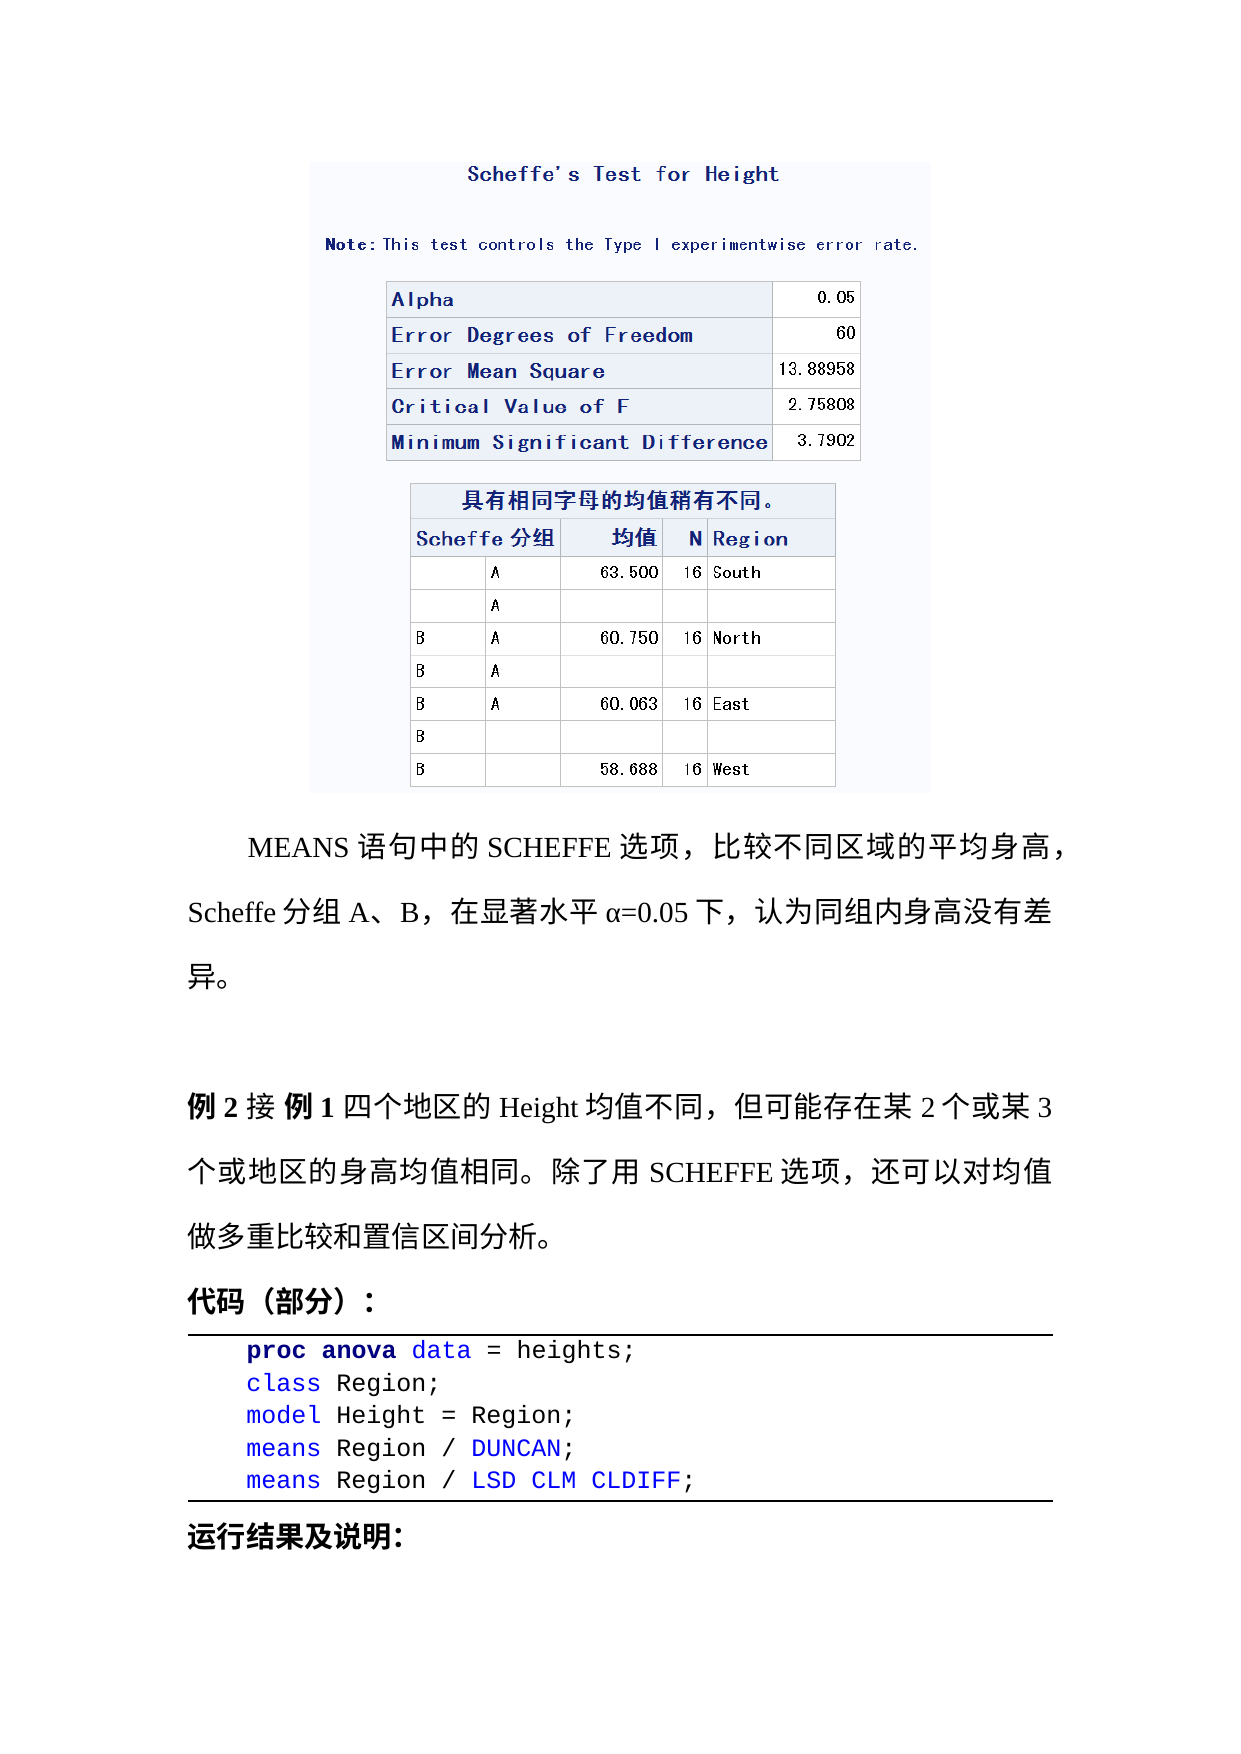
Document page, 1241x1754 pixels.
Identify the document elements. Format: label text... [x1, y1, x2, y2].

text MEANS语句中的SCHEFFE选项，比较不同区域的平均身高，Scheffe分组A、B，在显著水平α=0.05下，认为同组内身高没有差异。 [187, 812, 1053, 1007]
text 例2 接 例1 四个地区的Height均值不同，但可能存在某2个或某3个或地区的身高均值相同。除了用SCHEFFE选项，还可以对均值做多重比较和置信区间分析。 [187, 1072, 1053, 1267]
text means Region / LSD CLM CLDIFF; [187, 1466, 1053, 1502]
picture [309, 162, 931, 793]
text means Region / DUNCAN; [187, 1433, 1053, 1466]
text 运行结果及说明： [187, 1502, 1053, 1567]
text model Height = Region; [187, 1401, 1053, 1433]
text proc anova data = heights; [187, 1336, 1053, 1368]
text class Region; [187, 1368, 1053, 1401]
text 代码（部分）： [187, 1267, 1053, 1336]
